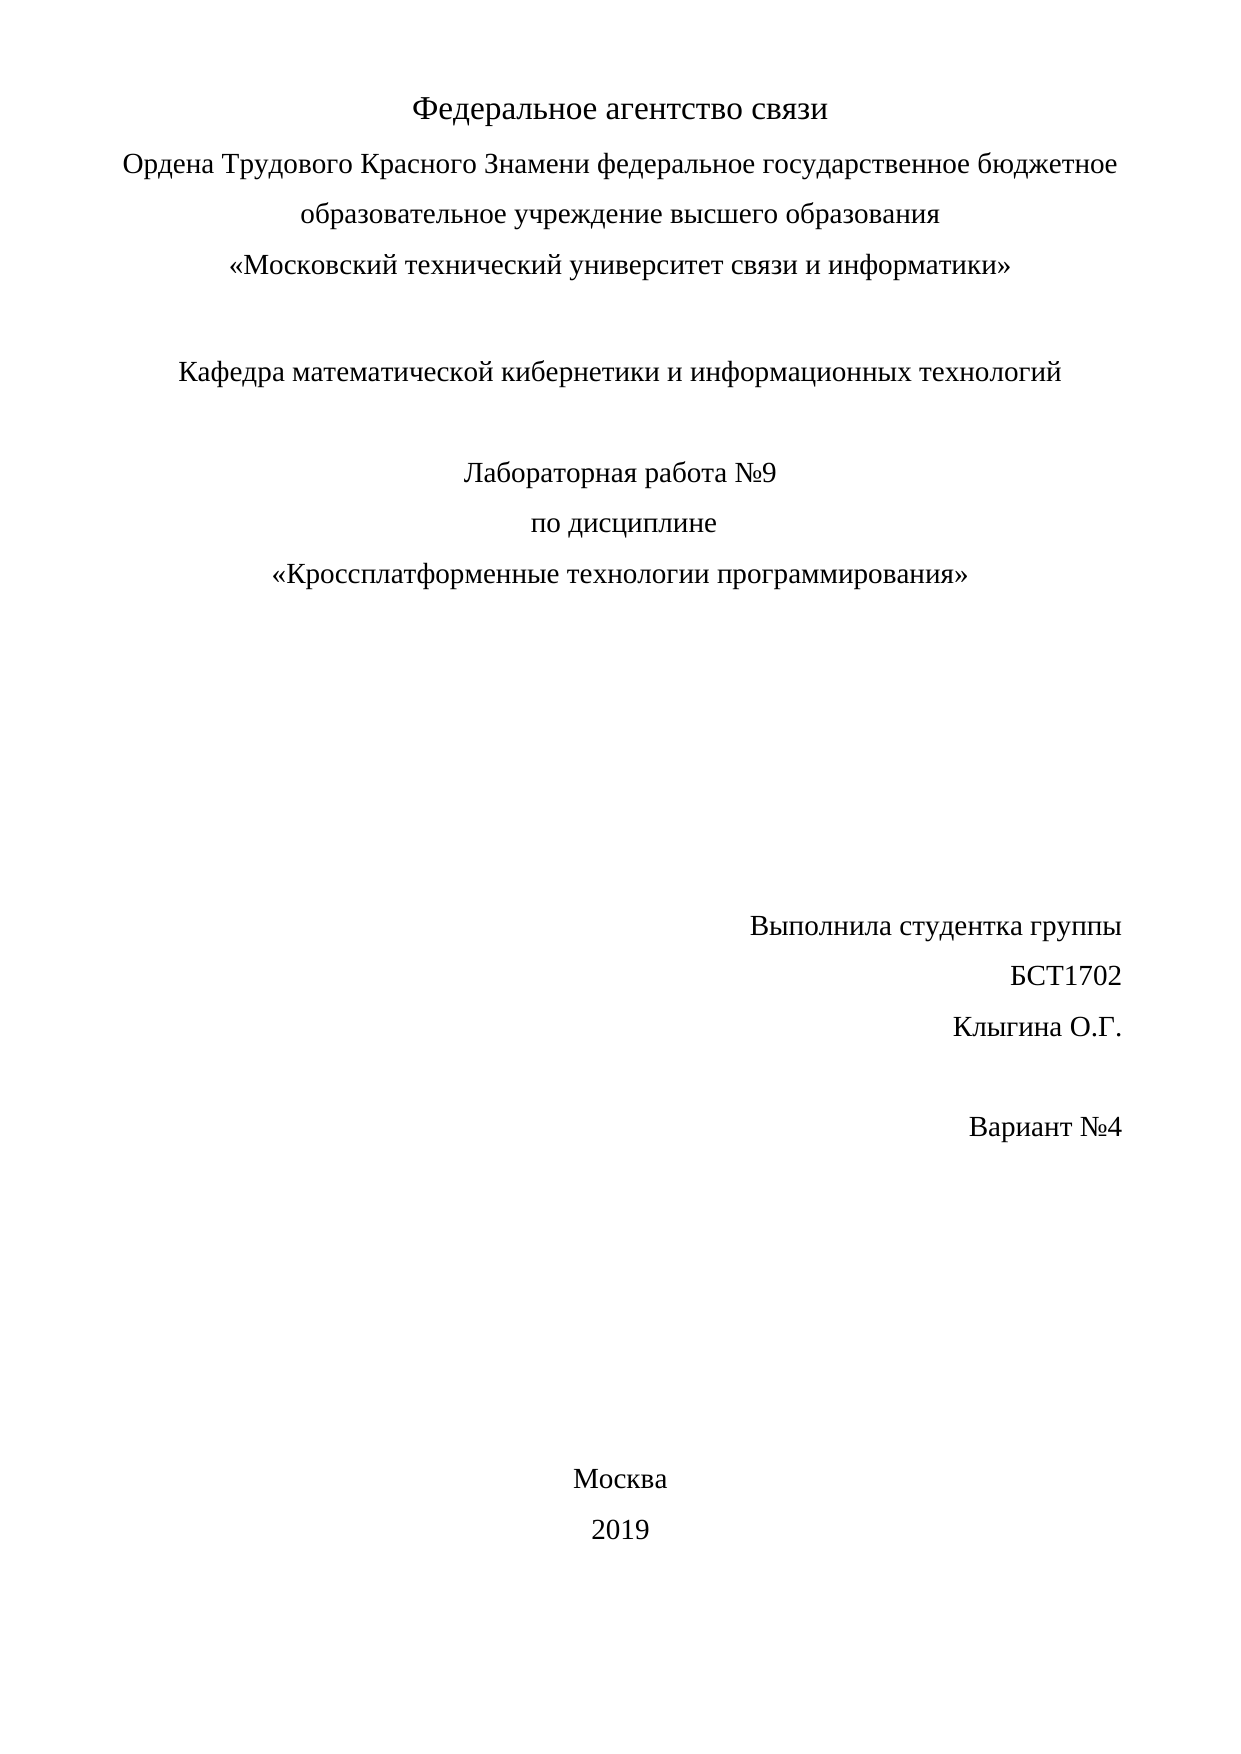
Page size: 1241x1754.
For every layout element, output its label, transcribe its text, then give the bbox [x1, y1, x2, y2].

text 2019 [118, 1512, 1122, 1545]
text Федеральное агентство связи [118, 89, 1122, 127]
text Вариант №4 [118, 1109, 1122, 1143]
text Москва [118, 1461, 1122, 1495]
text БСТ1702 [118, 958, 1122, 992]
text Ордена Трудового Красного Знамени федеральное государственное бюджетное образовательное учреждение высшего образования [118, 146, 1122, 230]
text Клыгина О.Г. [118, 1009, 1122, 1042]
text Лабораторная работа №9 [118, 455, 1122, 489]
text Кафедра математической кибернетики и информационных технологий [118, 354, 1122, 388]
text «Московский технический университет связи и информатики» [118, 247, 1122, 280]
text по дисциплине [118, 506, 1122, 539]
text Выполнила студентка группы [118, 908, 1122, 942]
text «Кроссплатформенные технологии программирования» [118, 556, 1122, 589]
